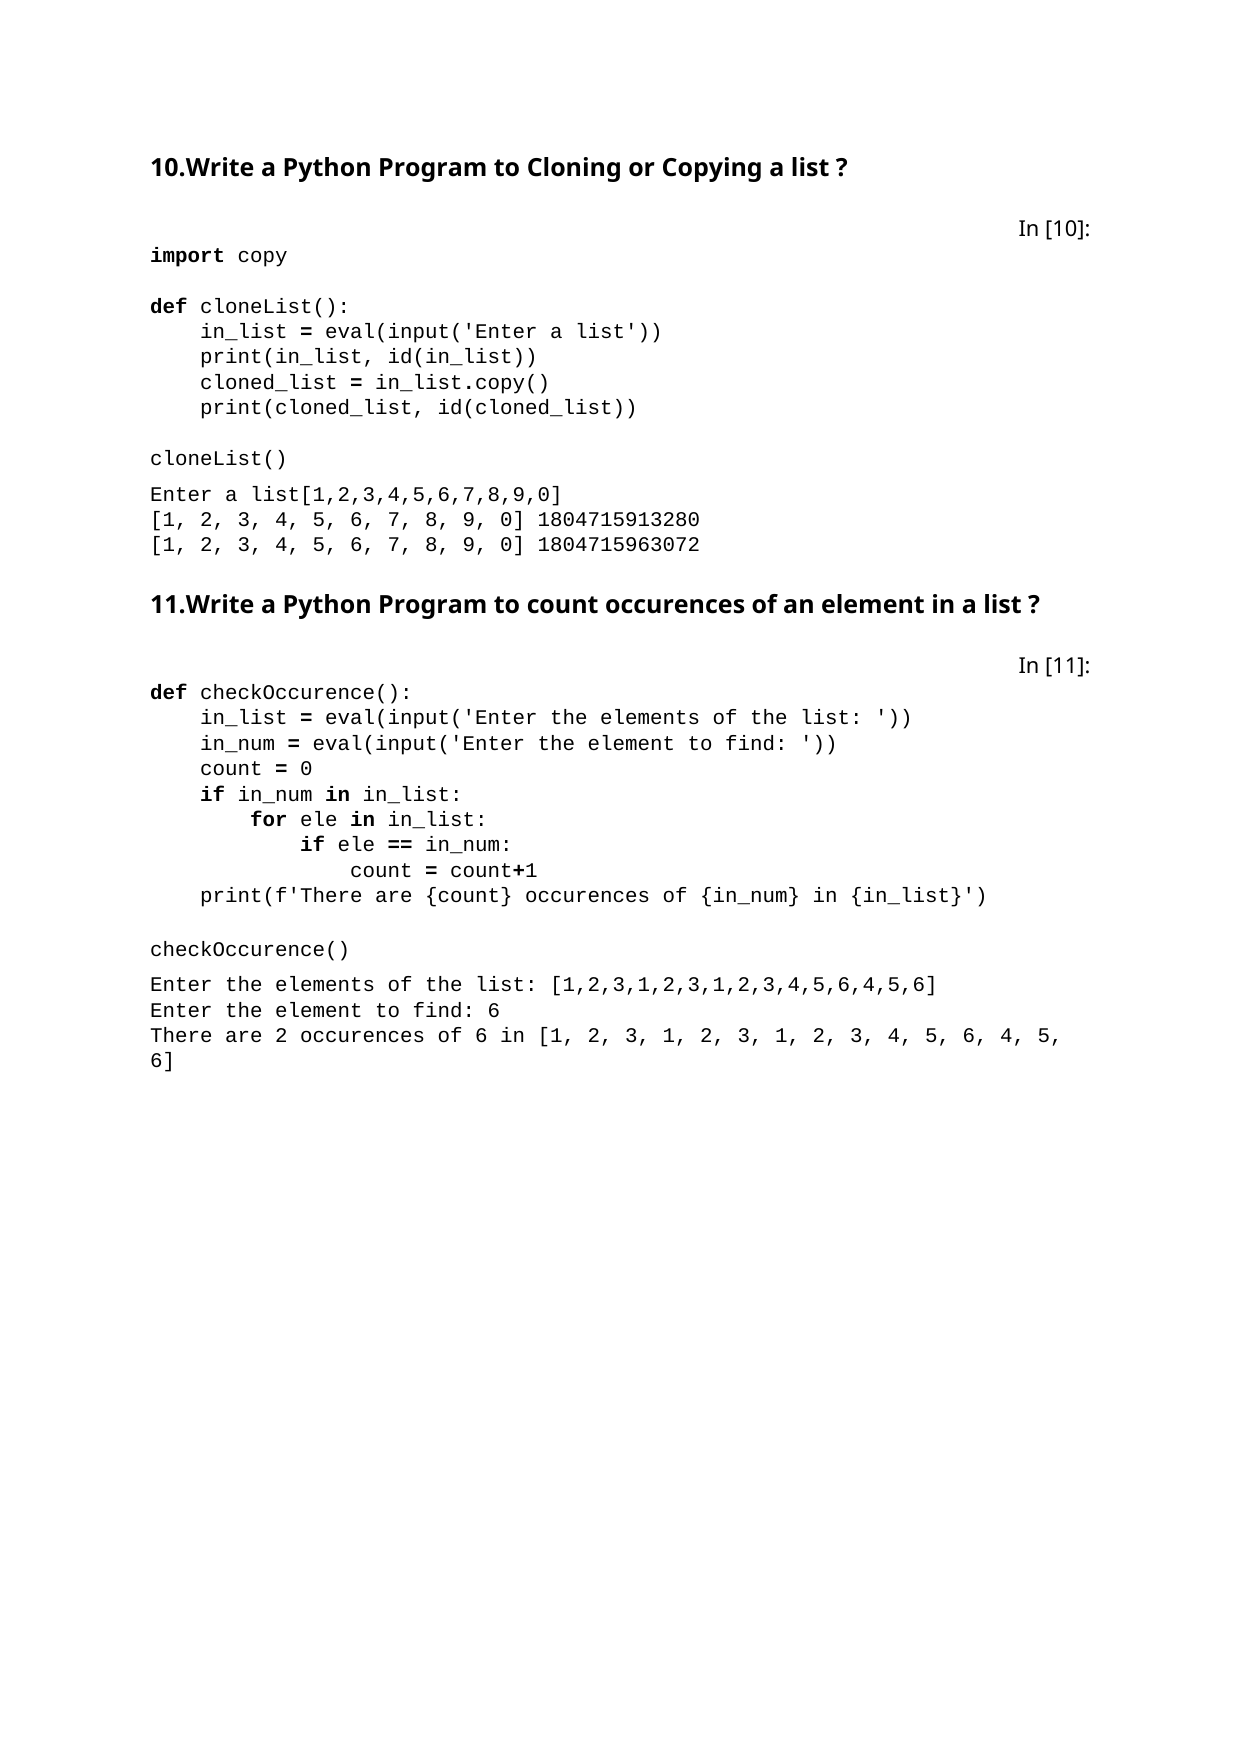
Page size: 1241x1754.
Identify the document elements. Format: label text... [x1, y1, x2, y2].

text in_list = eval(input('Enter the elements of the list: ')) [150, 706, 1090, 731]
text count = count+1 [150, 858, 1090, 883]
text checkOccurence() [150, 937, 1090, 962]
text [1, 2, 3, 4, 5, 6, 7, 8, 9, 0] 1804715963072 [150, 533, 1090, 558]
text if ele == in_num: [150, 833, 1090, 858]
text Enter the elements of the list: [1,2,3,1,2,3,1,2,3,4,5,6,4,5,6] [150, 972, 1090, 998]
text cloneList() [150, 446, 1090, 472]
text in_list = eval(input('Enter a list')) [150, 319, 1090, 345]
text In [11]: [150, 650, 1090, 680]
text There are 2 occurences of 6 in [1, 2, 3, 1, 2, 3, 1, 2, 3, 4, 5, 6, 4, 5, 6] [150, 1023, 1090, 1074]
text import copy [150, 243, 1090, 268]
text def cloneList(): [150, 294, 1090, 319]
text print(in_list, id(in_list)) [150, 345, 1090, 370]
text print(f'There are {count} occurences of {in_num} in {in_list}') [150, 883, 1090, 909]
text 11.Write a Python Program to count occurences of an element in a list ? [150, 587, 1090, 621]
text Enter the element to find: 6 [150, 998, 1090, 1023]
text In [10]: [150, 213, 1090, 243]
text for ele in in_list: [150, 807, 1090, 833]
text print(cloned_list, id(cloned_list)) [150, 396, 1090, 421]
text cloned_list = in_list.copy() [150, 370, 1090, 396]
text [1, 2, 3, 4, 5, 6, 7, 8, 9, 0] 1804715913280 [150, 507, 1090, 533]
text count = 0 [150, 756, 1090, 782]
text Enter a list[1,2,3,4,5,6,7,8,9,0] [150, 482, 1090, 507]
text if in_num in in_list: [150, 782, 1090, 807]
text 10.Write a Python Program to Cloning or Copying a list ? [150, 150, 1090, 184]
text def checkOccurence(): [150, 680, 1090, 706]
text in_num = eval(input('Enter the element to find: ')) [150, 731, 1090, 756]
